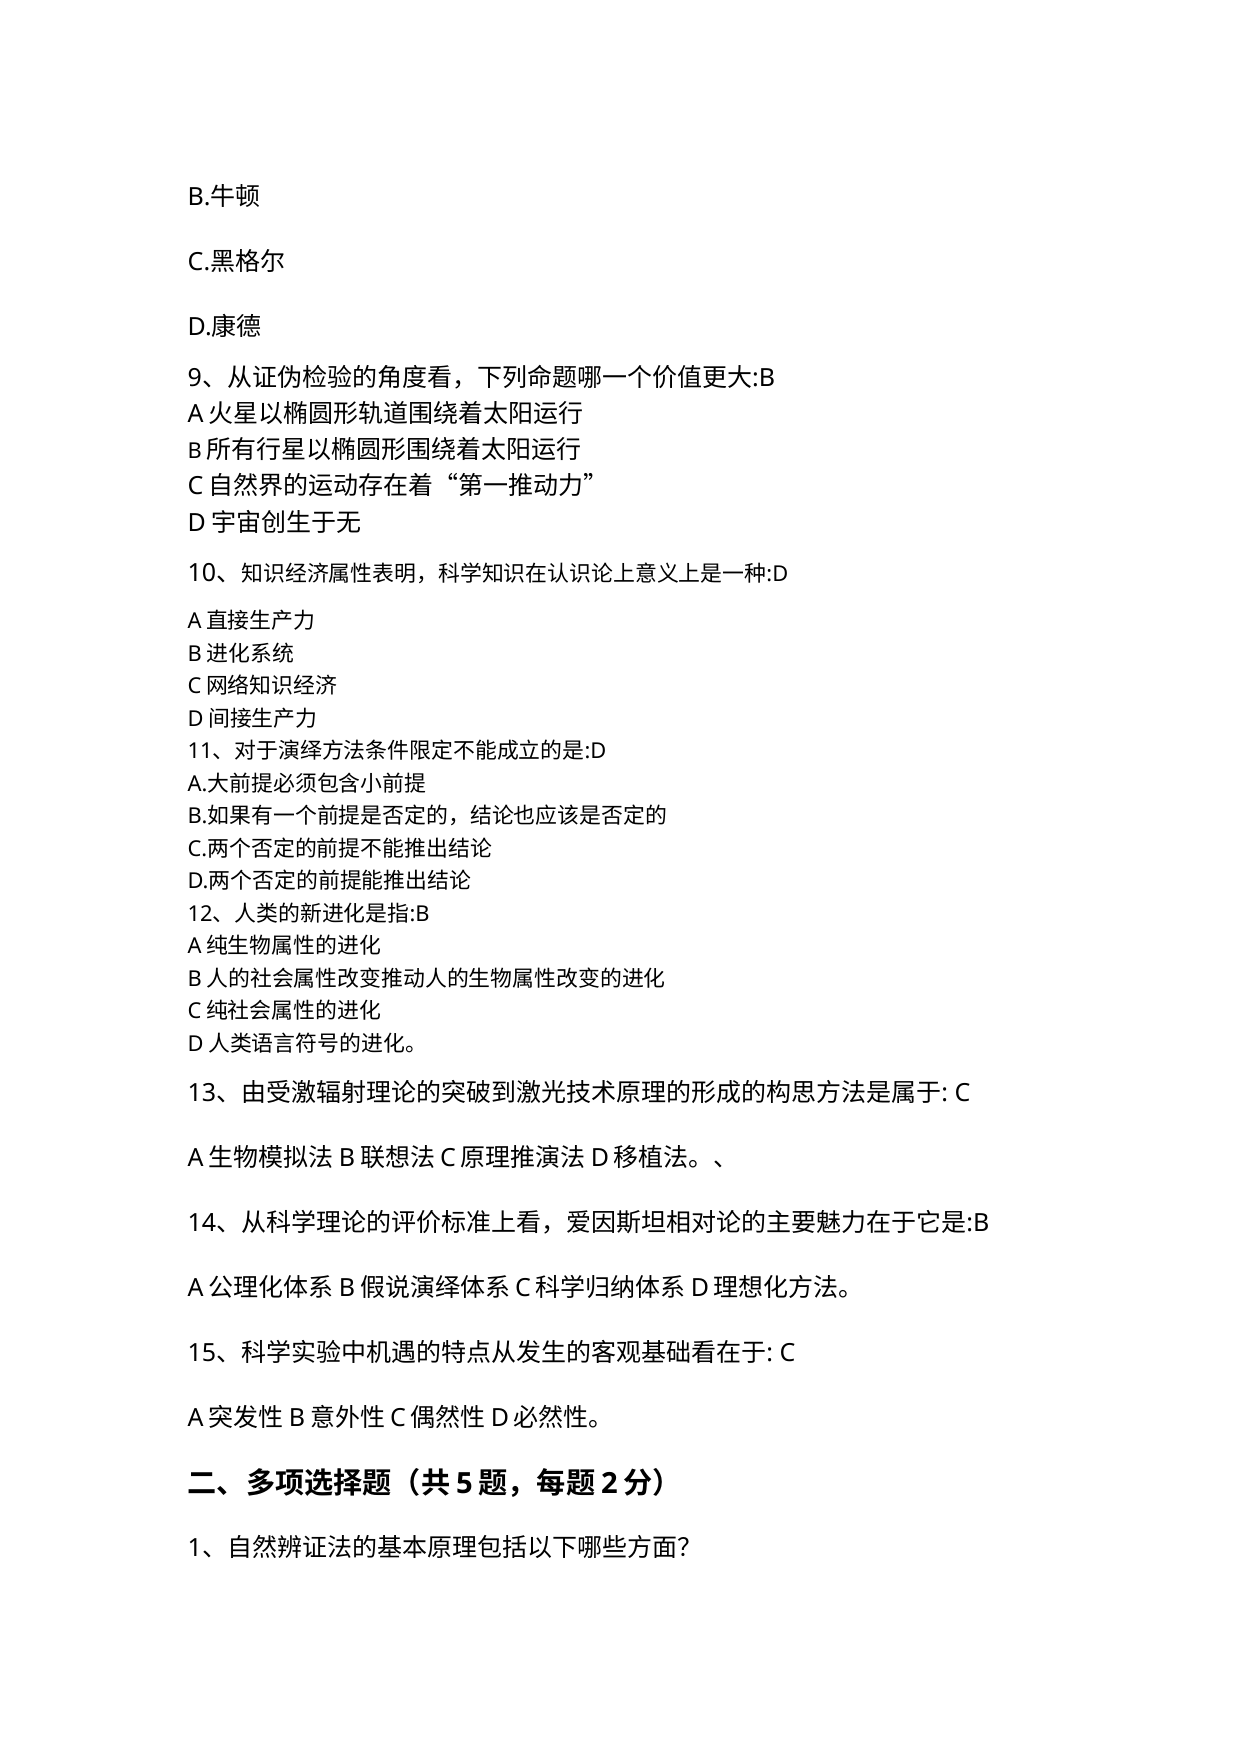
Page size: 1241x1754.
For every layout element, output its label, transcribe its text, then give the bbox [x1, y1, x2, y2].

text A公理化体系B假说演绎体系C科学归纳体系D理想化方法。 [187, 1253, 1053, 1318]
text 12、人类的新进化是指:B [187, 896, 1053, 928]
text 11、对于演绎方法条件限定不能成立的是:D [187, 733, 1053, 766]
text 9、从证伪检验的角度看，下列命题哪一个价值更大:B [187, 357, 1053, 393]
text B人的社会属性改变推动人的生物属性改变的进化 [187, 961, 1053, 993]
text A火星以椭圆形轨道围绕着太阳运行 [187, 393, 1053, 429]
text B.牛顿 [187, 162, 1053, 227]
text A.大前提必须包含小前提 [187, 766, 1053, 798]
text D人类语言符号的进化。 [187, 1026, 1053, 1058]
text A纯生物属性的进化 [187, 928, 1053, 961]
text 二、多项选择题（共5题，每题2分） [187, 1448, 1053, 1513]
text C.黑格尔 [187, 227, 1053, 292]
text A生物模拟法B联想法C原理推演法D移植法。、 [187, 1123, 1053, 1188]
text A突发性B意外性C偶然性D必然性。 [187, 1383, 1053, 1448]
text D间接生产力 [187, 701, 1053, 733]
text C纯社会属性的进化 [187, 993, 1053, 1026]
text C.两个否定的前提不能推出结论 [187, 831, 1053, 863]
text 15、科学实验中机遇的特点从发生的客观基础看在于: C [187, 1318, 1053, 1383]
text C网络知识经济 [187, 668, 1053, 701]
text D.两个否定的前提能推出结论 [187, 863, 1053, 896]
text B所有行星以椭圆形围绕着太阳运行 [187, 429, 1053, 466]
text 14、从科学理论的评价标准上看，爱因斯坦相对论的主要魅力在于它是:B [187, 1188, 1053, 1253]
text 10、知识经济属性表明，科学知识在认识论上意义上是一种:D [187, 538, 1053, 603]
text B进化系统 [187, 636, 1053, 668]
text C自然界的运动存在着“第一推动力” [187, 466, 1053, 502]
text 1、自然辨证法的基本原理包括以下哪些方面？ [187, 1513, 1053, 1578]
text D宇宙创生于无 [187, 502, 1053, 538]
text A直接生产力 [187, 603, 1053, 636]
text 13、由受激辐射理论的突破到激光技术原理的形成的构思方法是属于: C [187, 1058, 1053, 1123]
text B.如果有一个前提是否定的，结论也应该是否定的 [187, 798, 1053, 831]
text D.康德 [187, 292, 1053, 357]
